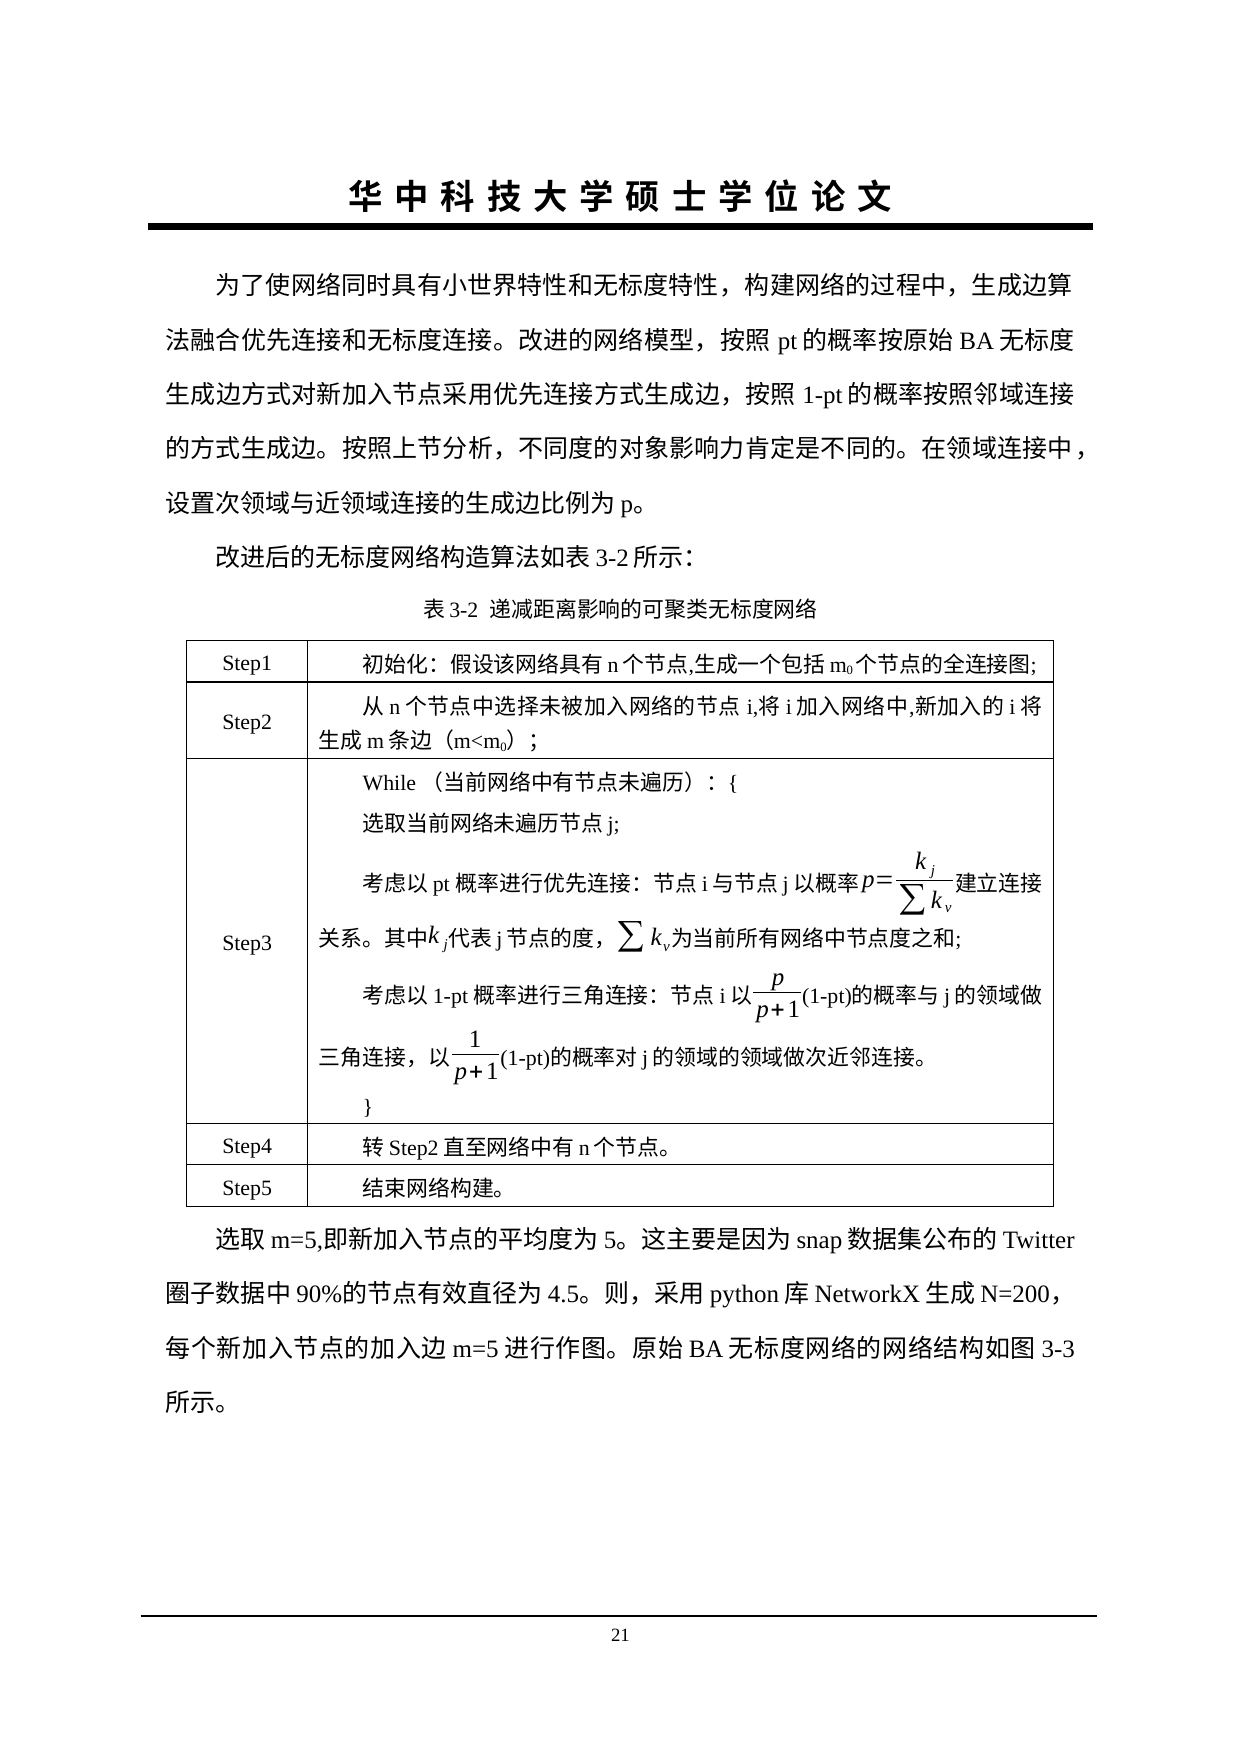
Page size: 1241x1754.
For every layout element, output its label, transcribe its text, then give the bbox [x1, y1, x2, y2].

text 选取m=5,即新加入节点的平均度为5。这主要是因为snap数据集公布的Twitter圈子数据中90%的节点有效直径为4.5。则，采用python库NetworkX生成N=200，每个新加入节点的加入边m=5进行作图。原始BA无标度网络的网络结构如图3-3所示。 [165, 1219, 1075, 1419]
table_header 初始化：假设该网络具有n个节点,生成一个包括m0个节点的全连接图; [308, 641, 1053, 681]
table_cell Step5 [187, 1165, 307, 1206]
table_cell 结束网络构建。 [308, 1165, 1053, 1206]
table_cell Step4 [187, 1124, 307, 1164]
text 改进后的无标度网络构造算法如表3-2所示： [165, 538, 1075, 574]
table_cell Step2 [187, 683, 307, 758]
table_cell 从n个节点中选择未被加入网络的节点i,将i加入网络中,新加入的i将生成m条边（m<m0）； [308, 683, 1053, 758]
table_cell While （当前网络中有节点未遍历）：{ 选取当前网络未遍历节点j; 考虑以pt 概率进行优先连接：节点i与节点j以概率建立连接关系。其中代表j节点的度，为当前所有网络中节点度之和; 考虑以1-pt 概率进行三角连接：节点i以(1-pt)的概率与j的领域做三角连接，以(1-pt)的概率对j的领域的领域做次近邻连接。 } [308, 759, 1053, 1122]
text 表3-2 递减距离影响的可聚类无标度网络 [165, 592, 1075, 624]
table_header Step1 [187, 641, 307, 681]
table_cell 转Step2直至网络中有n个节点。 [308, 1124, 1053, 1164]
table_cell Step3 [187, 759, 307, 1122]
text 为了使网络同时具有小世界特性和无标度特性，构建网络的过程中，生成边算法融合优先连接和无标度连接。改进的网络模型，按照pt的概率按原始BA无标度生成边方式对新加入节点采用优先连接方式生成边，按照1-pt的概率按照邻域连接的方式生成边。按照上节分析，不同度的对象影响力肯定是不同的。在领域连接中，设置次领域与近领域连接的生成边比例为p。 [165, 266, 1075, 519]
